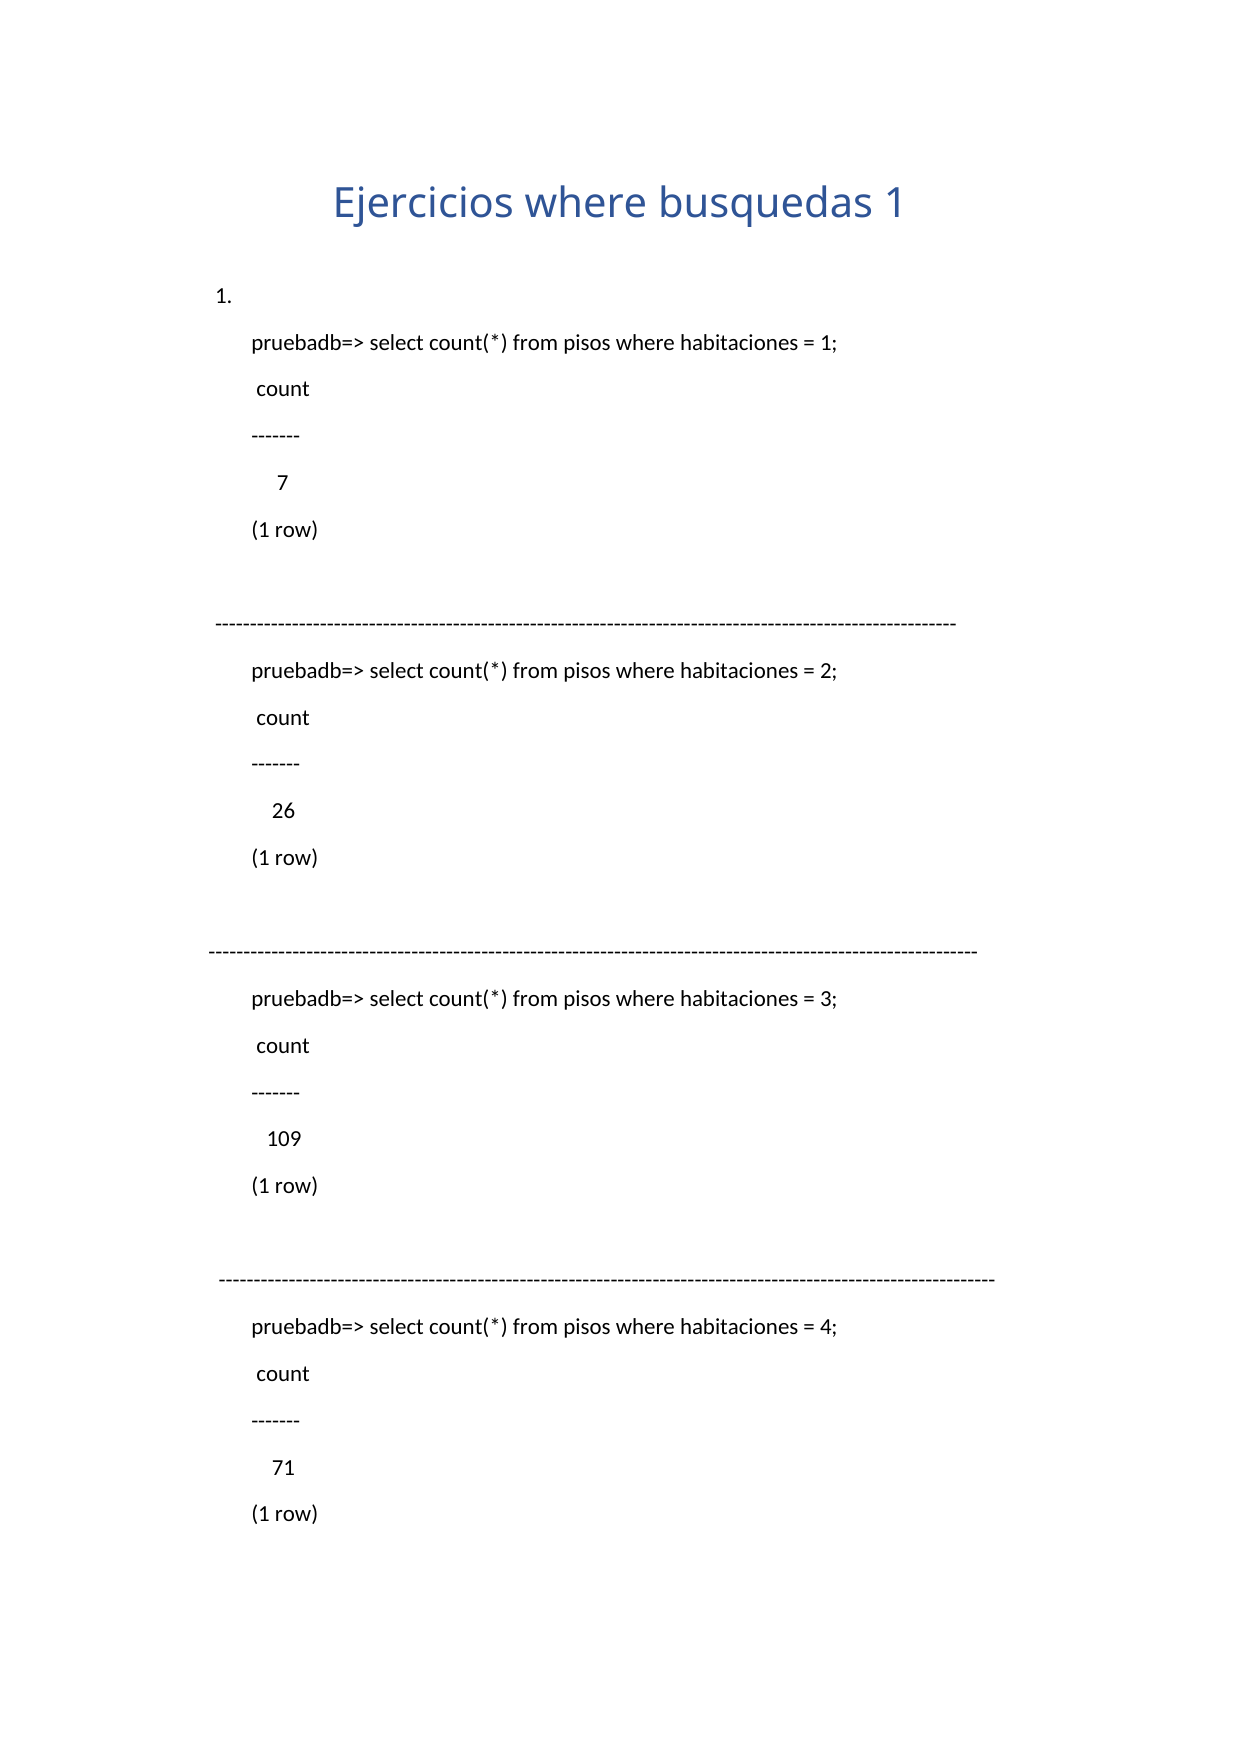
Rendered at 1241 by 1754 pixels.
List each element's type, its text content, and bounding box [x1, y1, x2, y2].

text pruebadb=> select count(*) from pisos where habitaciones = 4; [177, 1312, 1063, 1340]
text pruebadb=> select count(*) from pisos where habitaciones = 2; [177, 656, 1063, 684]
text 26 [251, 796, 1063, 824]
text pruebadb=> select count(*) from pisos where habitaciones = 3; [177, 984, 1063, 1012]
text pruebadb=> select count(*) from pisos where habitaciones = 1; [251, 328, 1063, 356]
text (1 row) [251, 1171, 1063, 1199]
text ------- [251, 749, 1063, 777]
text 109 [251, 1124, 1063, 1152]
text ------- [251, 421, 1063, 449]
text count [251, 1031, 1063, 1059]
text (1 row) [251, 843, 1063, 871]
text ------- [251, 1078, 1063, 1106]
text ------- [251, 1406, 1063, 1434]
text 7 [251, 468, 1063, 496]
text 1. [215, 281, 1063, 309]
text ---------------------------------------------------------------------------------------------------------- [215, 609, 1063, 637]
text -------------------------------------------------------------------------------------------------------------- [177, 937, 1063, 965]
text --------------------------------------------------------------------------------------------------------------- [177, 1265, 1063, 1293]
subtitle Ejercicios where busquedas 1 [177, 173, 1063, 229]
text count [251, 374, 1063, 402]
text 71 [251, 1453, 1063, 1481]
text (1 row) [251, 1499, 1063, 1527]
text count [251, 1359, 1063, 1387]
text count [251, 703, 1063, 731]
text (1 row) [251, 515, 1063, 543]
